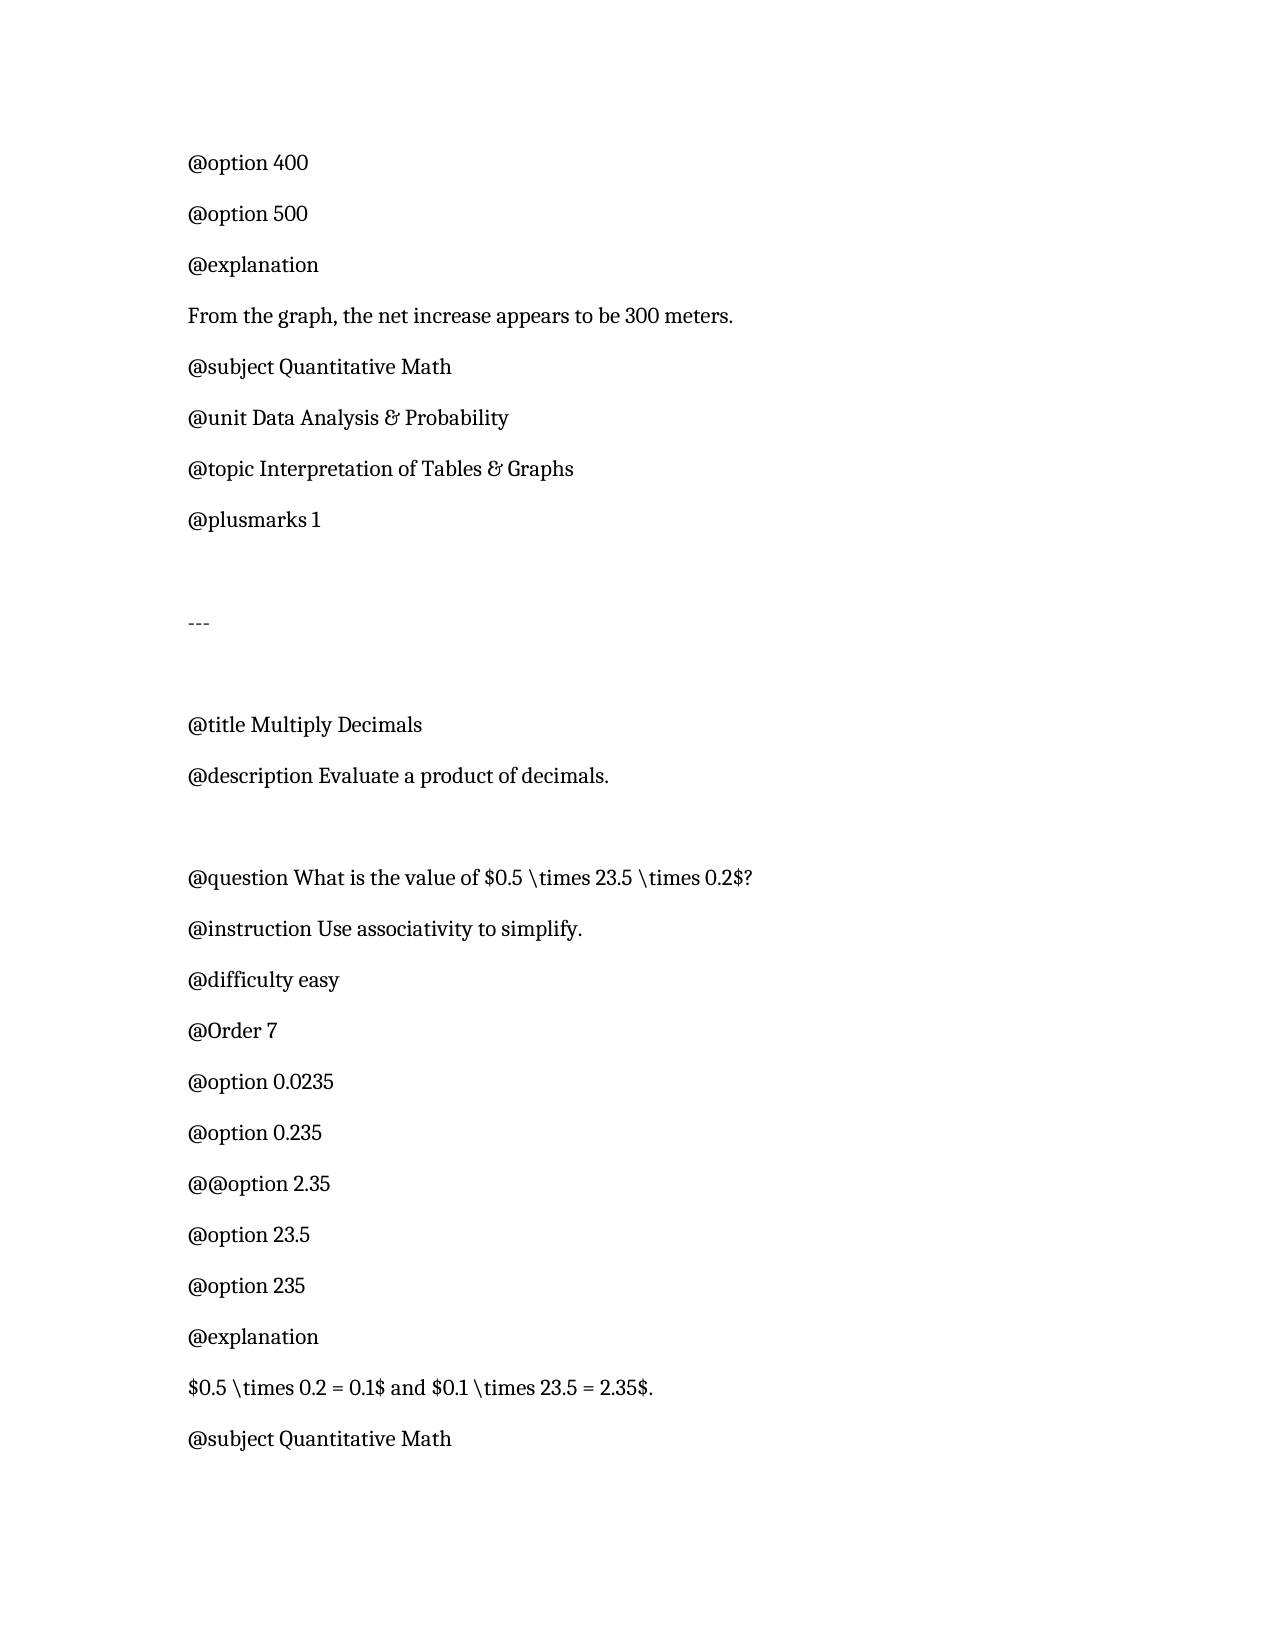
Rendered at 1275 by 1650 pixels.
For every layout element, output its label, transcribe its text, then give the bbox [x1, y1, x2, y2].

text @title Multiply Decimals [187, 711, 1087, 738]
text @subject Quantitative Math [187, 1426, 1087, 1452]
text @option 0.0235 [187, 1069, 1087, 1095]
text @difficulty easy [187, 967, 1087, 993]
text @option 400 [187, 150, 1087, 176]
text @explanation [187, 1324, 1087, 1350]
text @option 235 [187, 1273, 1087, 1299]
text @subject Quantitative Math [187, 354, 1087, 381]
text @description Evaluate a product of decimals. [187, 762, 1087, 789]
text @question What is the value of $0.5 \times 23.5 \times 0.2$? [187, 864, 1087, 891]
text @Order 7 [187, 1018, 1087, 1044]
text @option 23.5 [187, 1222, 1087, 1248]
text @instruction Use associativity to simplify. [187, 916, 1087, 942]
text $0.5 \times 0.2 = 0.1$ and $0.1 \times 23.5 = 2.35$. [187, 1375, 1087, 1401]
text @plusmarks 1 [187, 507, 1087, 534]
text @unit Data Analysis & Probability [187, 405, 1087, 432]
text @topic Interpretation of Tables & Graphs [187, 456, 1087, 483]
text @explanation [187, 252, 1087, 278]
text @@option 2.35 [187, 1171, 1087, 1197]
text @option 0.235 [187, 1120, 1087, 1146]
text --- [187, 609, 1087, 636]
text @option 500 [187, 201, 1087, 227]
text From the graph, the net increase appears to be 300 meters. [187, 303, 1087, 329]
